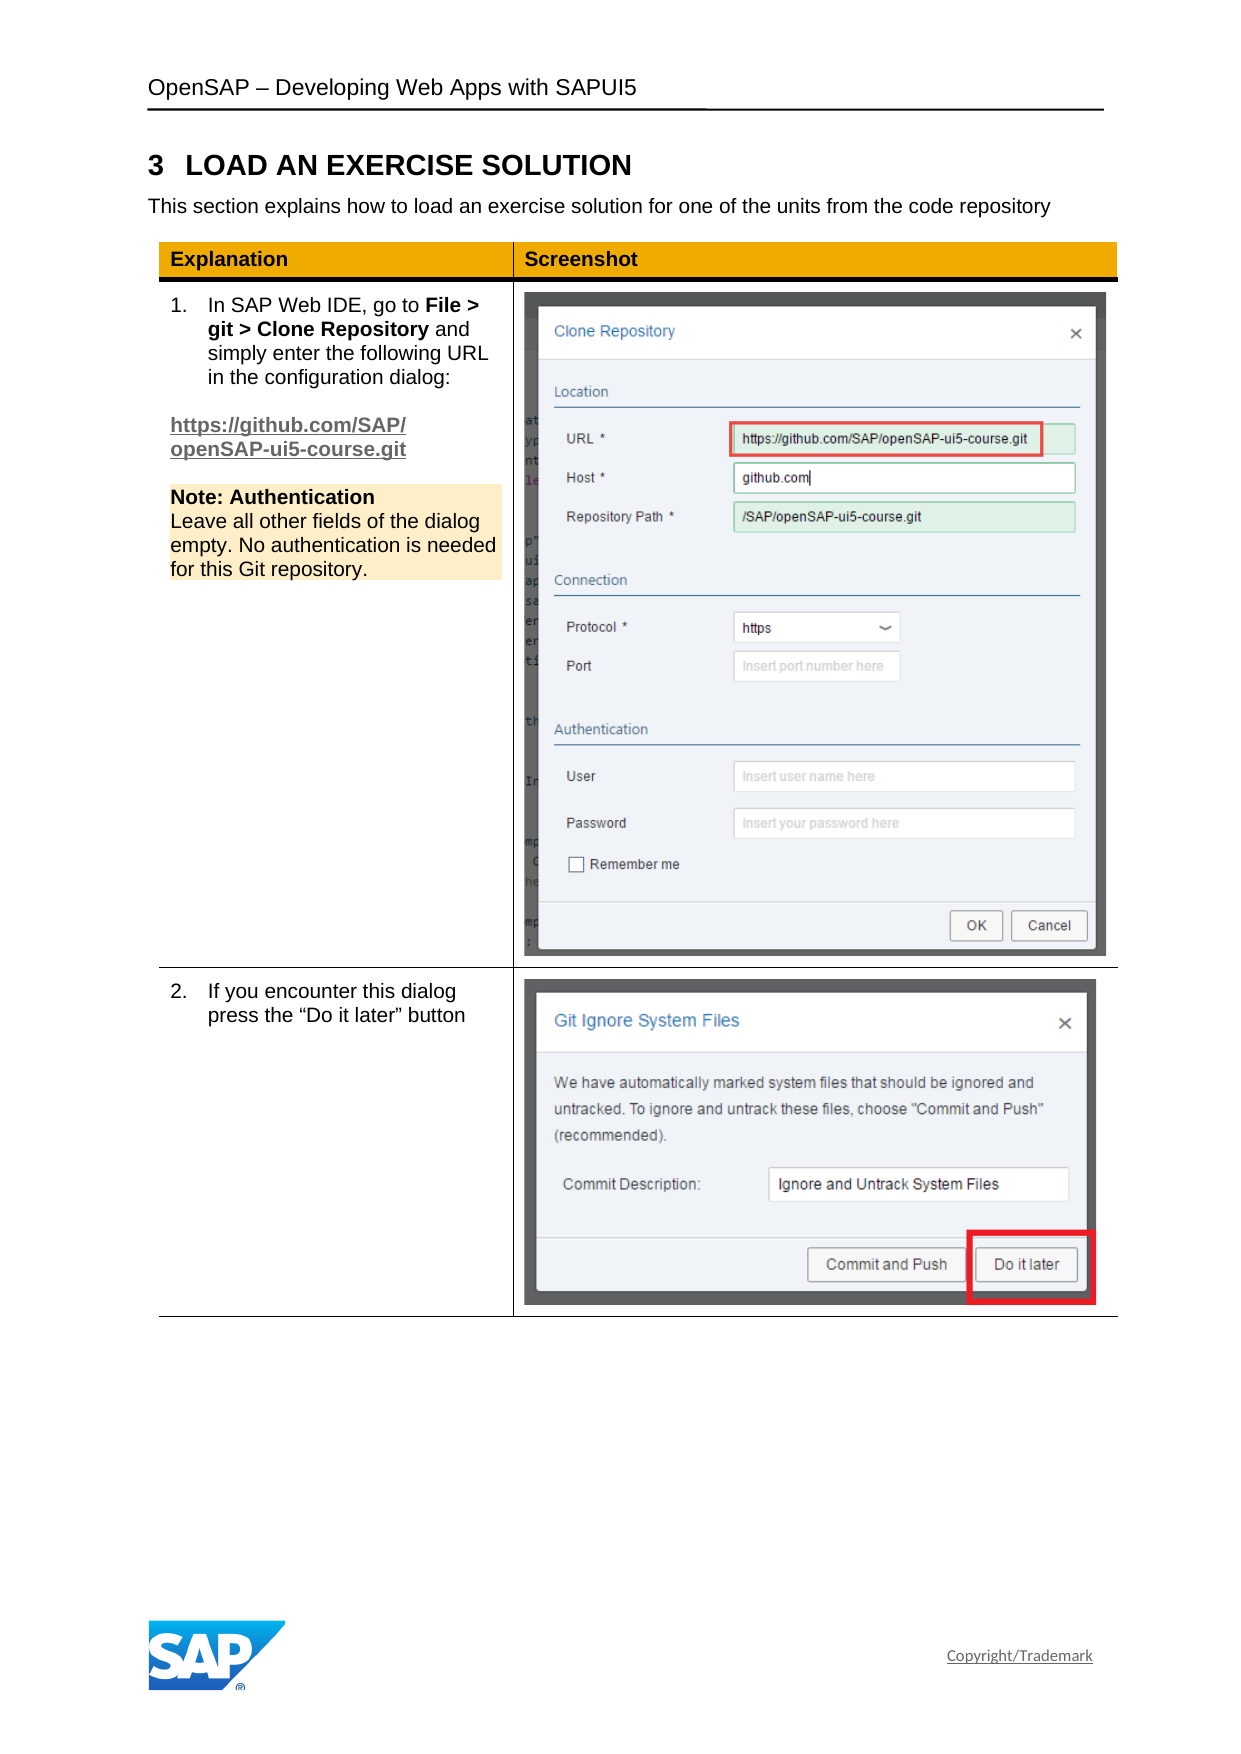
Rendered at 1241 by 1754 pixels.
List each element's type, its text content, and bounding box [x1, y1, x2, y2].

table_cell [514, 282, 1117, 967]
text This section explains how to load an exercise solution for one of the units from the code repository [148, 194, 1093, 218]
table_header Screenshot [514, 242, 1117, 277]
table_cell [514, 968, 1117, 1316]
picture [147, 1620, 269, 1689]
picture [524, 292, 1107, 956]
picture [524, 979, 1097, 1305]
table_cell In SAP Web IDE, go to File > git > Clone Repository and simply enter the following URL in the configuration dialog: https://github.com/SAP/openSAP-ui5-course.git Note: Authentication Leave all other fields of the dialog empty. No authentication is needed for this Git repository. [159, 282, 513, 967]
subtitle Load an exercise solution [148, 148, 1093, 181]
table_cell If you encounter this dialog press the “Do it later” button [159, 968, 513, 1316]
table_header Explanation [159, 242, 513, 277]
